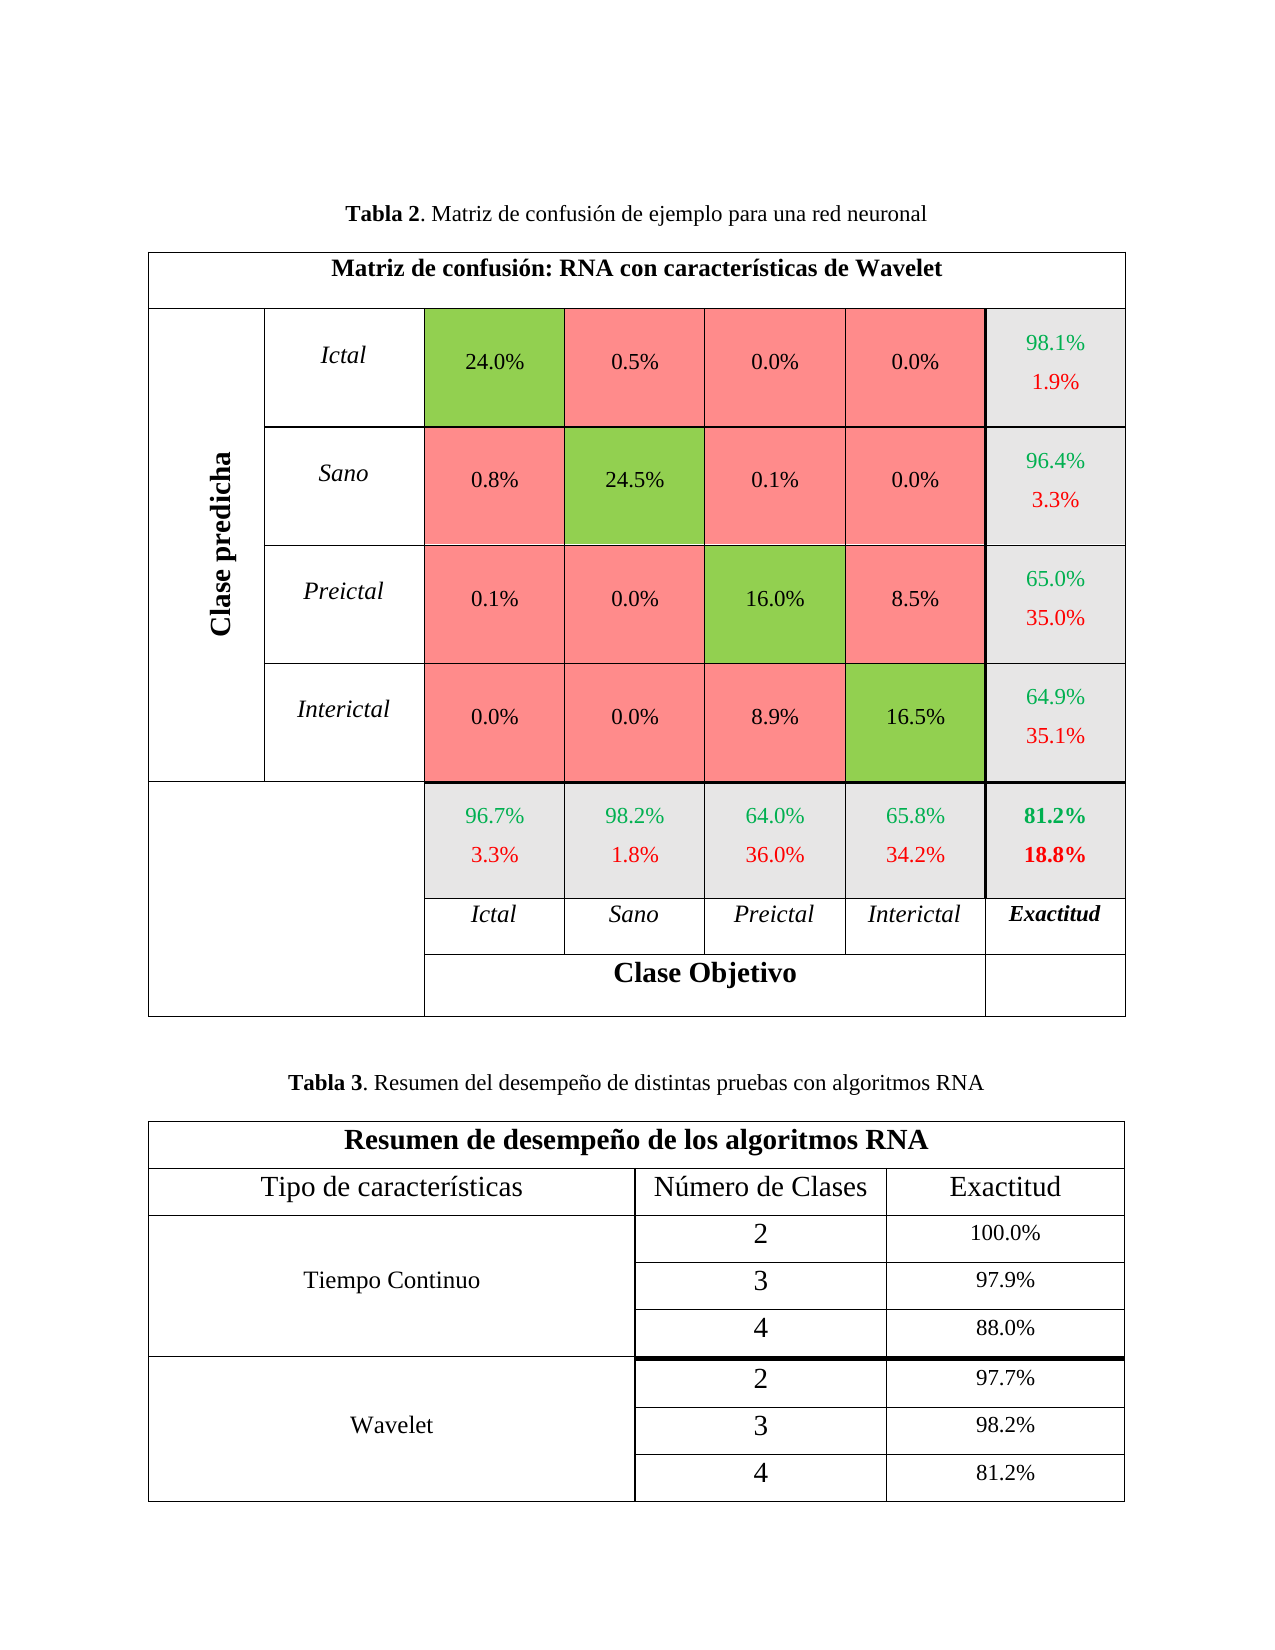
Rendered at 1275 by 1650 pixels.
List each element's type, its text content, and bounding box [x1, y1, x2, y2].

table_cell 24.5% [565, 428, 704, 544]
table_cell Interictal [846, 899, 985, 954]
table_cell 97.9% [887, 1263, 1124, 1309]
table_cell 98.2% 1.8% [565, 784, 704, 898]
table_cell Tiempo Continuo [149, 1216, 634, 1356]
table_cell 98.1% 1.9% [987, 309, 1125, 426]
table_cell 4 [636, 1455, 886, 1501]
table_cell 97.7% [887, 1361, 1124, 1407]
table_cell 8.9% [705, 664, 845, 781]
table_cell 0.0% [705, 309, 845, 426]
table_cell 0.5% [565, 309, 704, 426]
table_header Resumen de desempeño de los algoritmos RNA [149, 1122, 1124, 1168]
table_cell Exactitud [887, 1169, 1124, 1215]
table_cell 96.4% 3.3% [987, 428, 1125, 544]
table_cell 0.0% [846, 428, 984, 544]
table_cell Tipo de características [149, 1169, 634, 1215]
table_cell 4 [636, 1310, 886, 1356]
text Tabla 3. Resumen del desempeño de distintas pruebas con algoritmos RNA [148, 1069, 1125, 1095]
table_cell Exactitud [986, 899, 1125, 954]
table_cell 0.8% [425, 428, 564, 544]
table_cell 65.8% 34.2% [846, 784, 984, 898]
table_header Matriz de confusión: RNA con características de Wavelet [149, 253, 1125, 308]
table_cell 65.0% 35.0% [987, 546, 1125, 663]
table_cell 0.0% [565, 546, 704, 663]
table_cell Clase Objetivo [425, 955, 985, 1016]
table_cell 64.9% 35.1% [987, 664, 1125, 781]
table_cell Wavelet [149, 1357, 634, 1501]
table_cell 16.0% [705, 546, 845, 663]
table_cell 81.2% 18.8% [987, 784, 1125, 898]
table_cell [986, 955, 1125, 1016]
table_cell 8.5% [846, 546, 984, 663]
table_cell [149, 782, 424, 1016]
table_cell Clase predicha [149, 309, 264, 781]
table_cell 16.5% [846, 664, 984, 781]
table_cell 81.2% [887, 1455, 1124, 1501]
table_cell 3 [636, 1263, 886, 1309]
table_cell 88.0% [887, 1310, 1124, 1356]
table_cell 2 [636, 1361, 886, 1407]
table_cell Interictal [265, 664, 424, 781]
text Tabla 2. Matriz de confusión de ejemplo para una red neuronal [148, 200, 1125, 226]
table_cell Ictal [265, 309, 424, 426]
table_cell 64.0% 36.0% [705, 784, 845, 898]
table_cell 24.0% [425, 309, 564, 426]
table_cell Número de Clases [636, 1169, 886, 1215]
table_cell 2 [636, 1216, 886, 1262]
table_cell Sano [265, 428, 424, 544]
table_cell 0.1% [425, 546, 564, 663]
table_cell 98.2% [887, 1408, 1124, 1454]
table_cell Ictal [425, 899, 564, 954]
table_cell Preictal [265, 546, 424, 663]
table_cell 0.0% [425, 664, 564, 781]
table_cell Sano [565, 899, 704, 954]
table_cell 0.0% [846, 309, 984, 426]
table_cell 100.0% [887, 1216, 1124, 1262]
table_cell 3 [636, 1408, 886, 1454]
table_cell 96.7% 3.3% [425, 784, 564, 898]
table_cell 0.0% [565, 664, 704, 781]
table_cell Preictal [705, 899, 845, 954]
table_cell 0.1% [705, 428, 845, 544]
